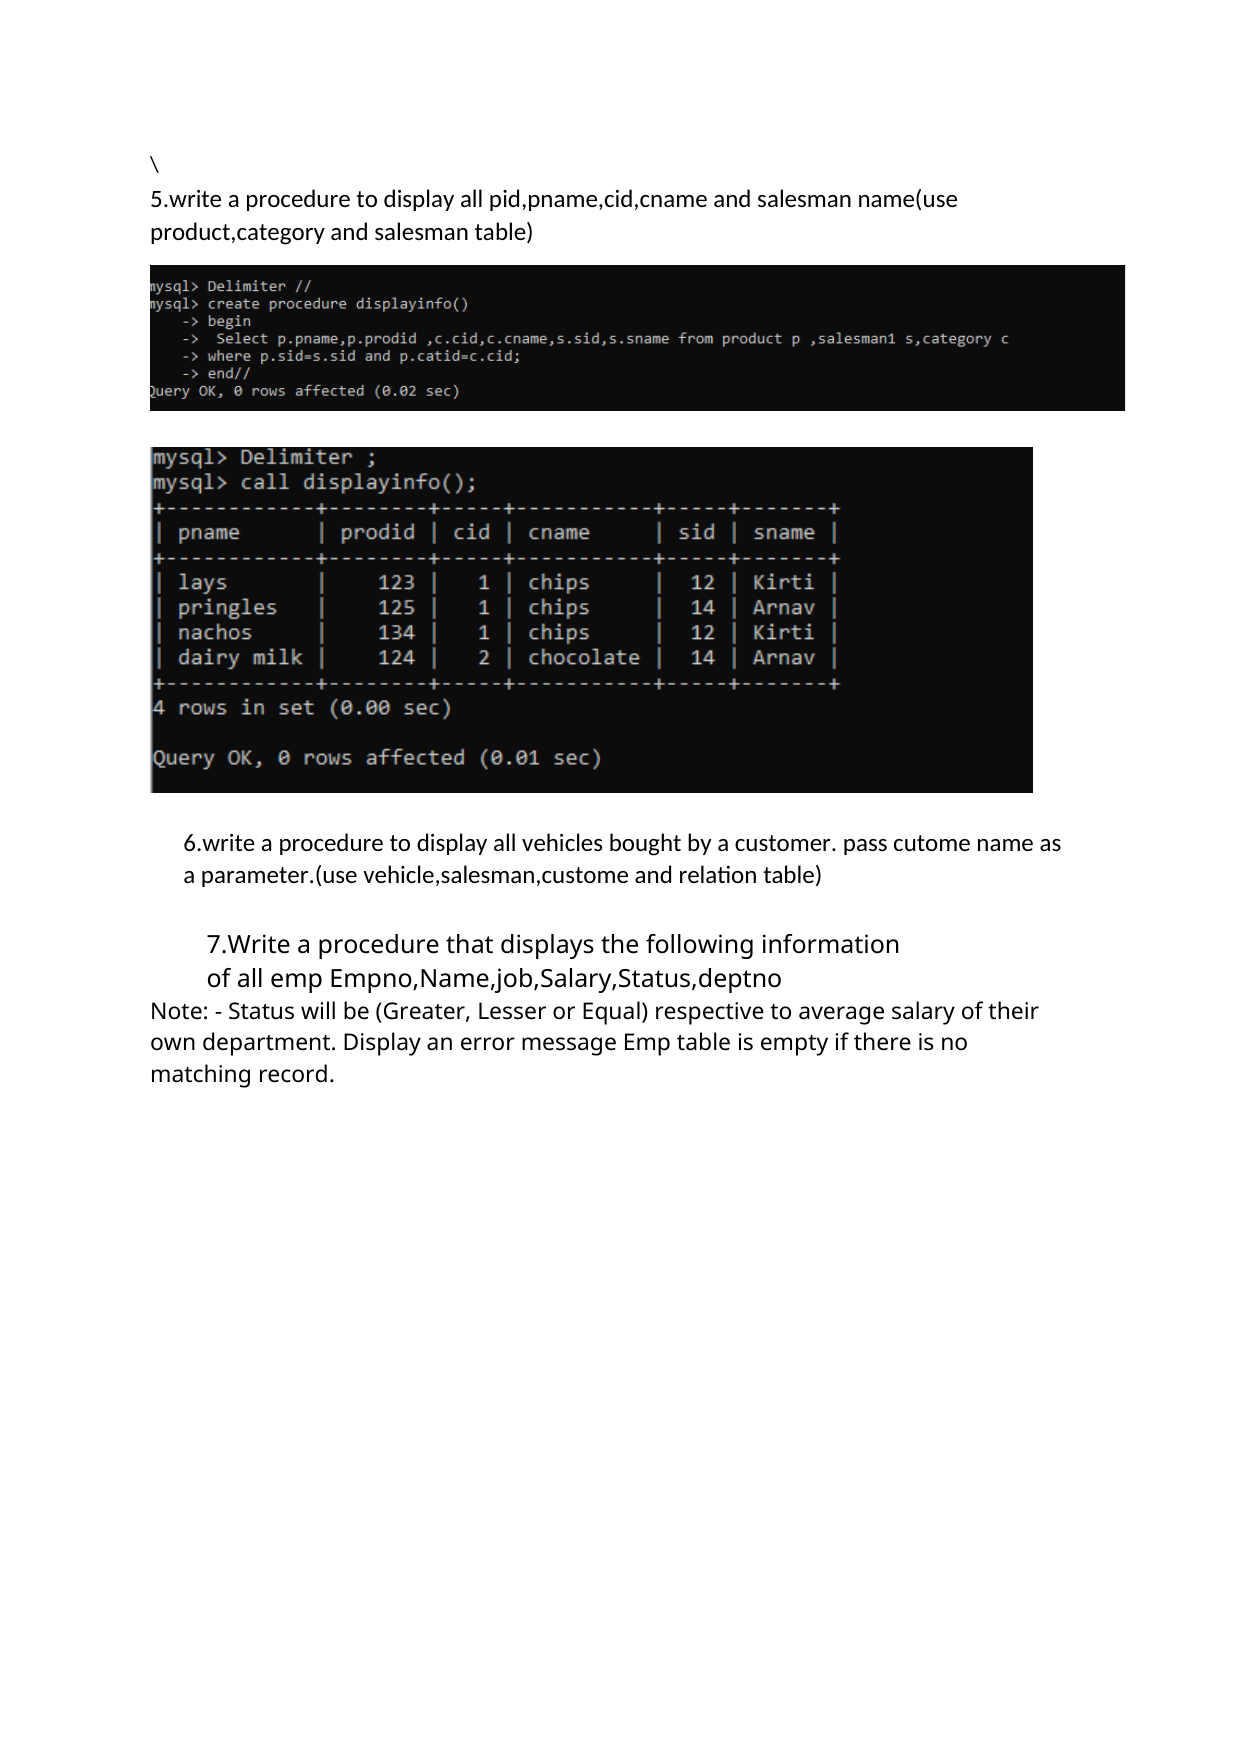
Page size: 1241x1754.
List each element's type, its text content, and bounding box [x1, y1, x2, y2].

text 6.write a procedure to display all vehicles bought by a customer. pass cutome name as a parameter.(use vehicle,salesman,custome and relation table) [183, 827, 1072, 890]
text Note: - Status will be (Greater, Lesser or Equal) respective to average salary of their own department. Display an error message Emp table is empty if there is no matching record. [150, 995, 1065, 1089]
picture [150, 447, 1033, 793]
picture [150, 265, 1125, 411]
text 7.Write a procedure that displays the following information of all emp Empno,Name,job,Salary,Status,deptno [206, 927, 927, 995]
text 5.write a procedure to display all pid,pname,cid,cname and salesman name(use product,category and salesman table) [150, 183, 1003, 246]
text \ [150, 150, 535, 178]
